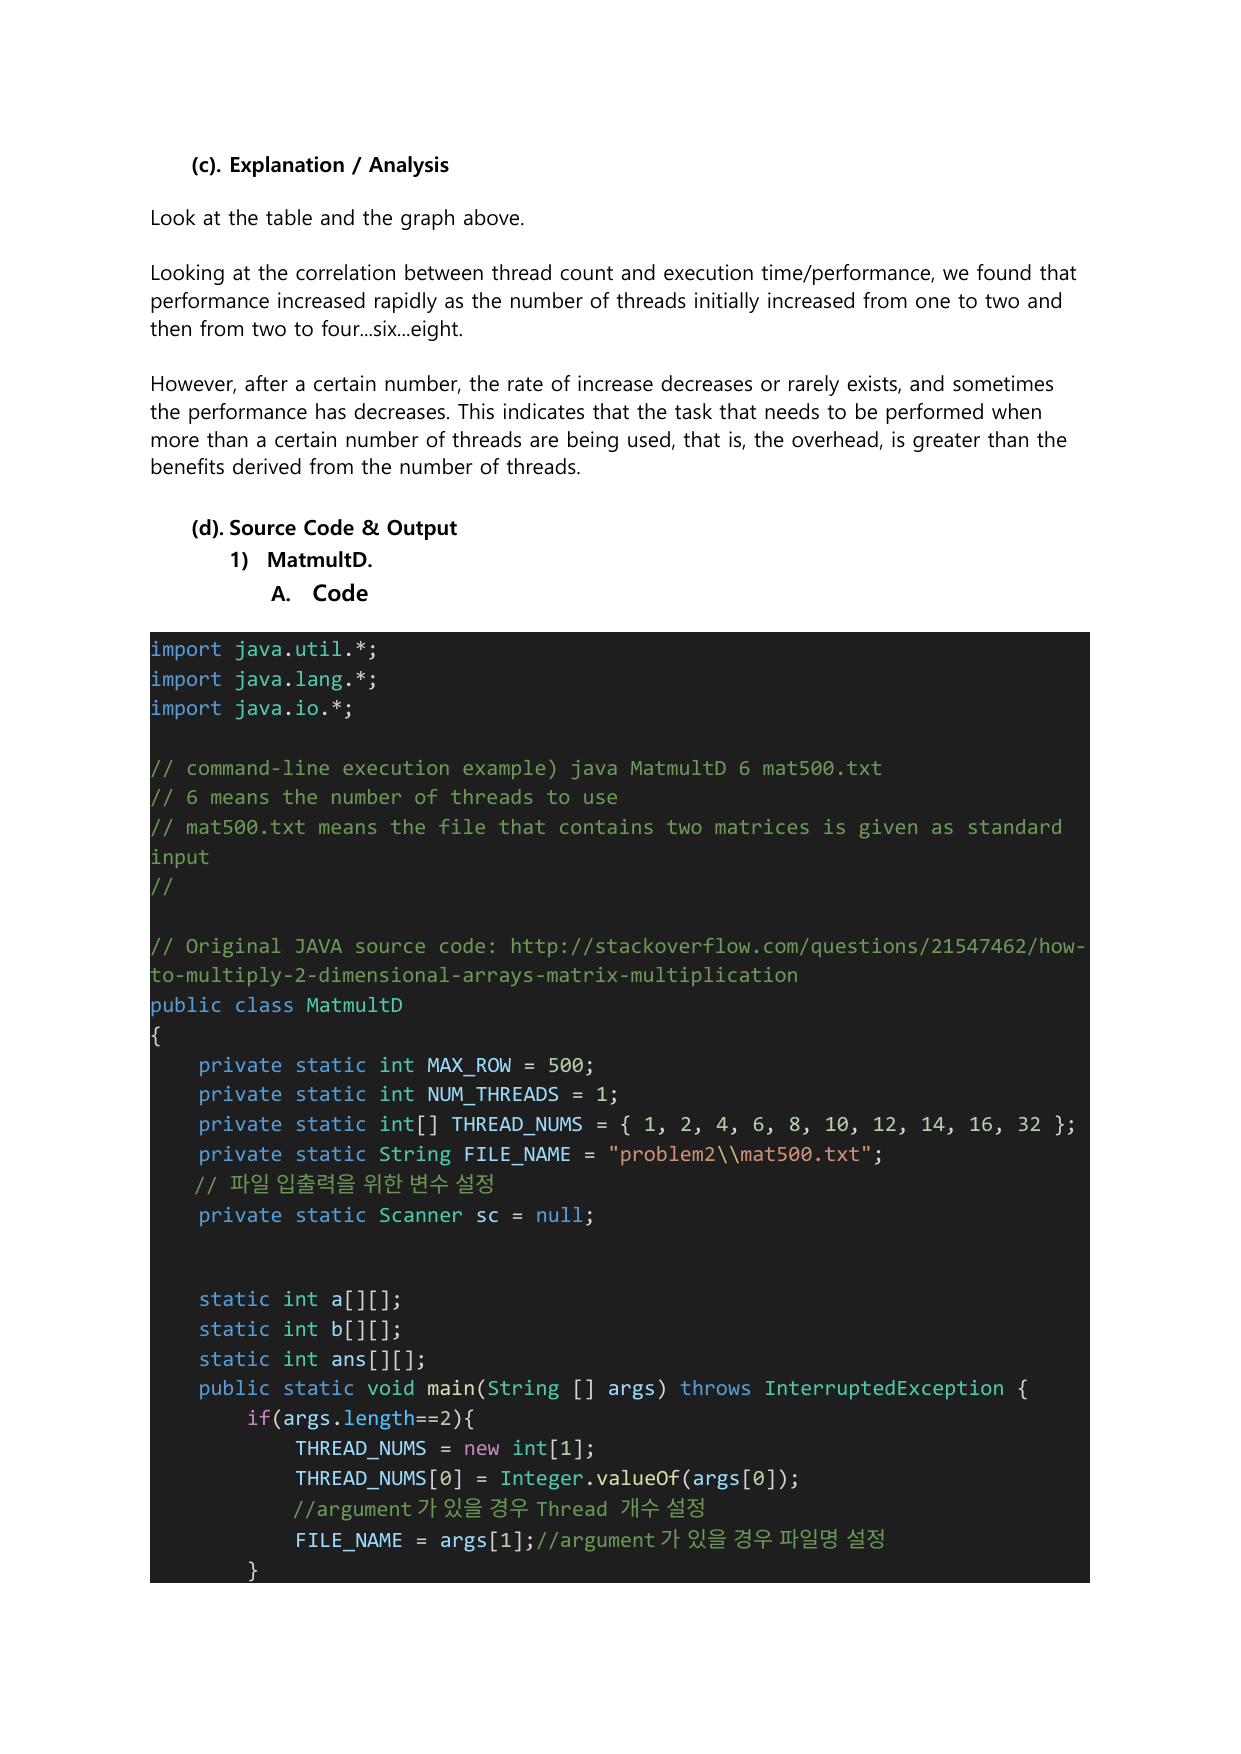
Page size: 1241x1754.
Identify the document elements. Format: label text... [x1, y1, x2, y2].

list Source Code & Output [192, 513, 1090, 541]
text // command-line execution example) java MatmultD 6 mat500.txt [150, 751, 1090, 781]
text THREAD_NUMS = new int[1]; [150, 1431, 1090, 1461]
text static int ans[][]; [150, 1342, 1090, 1372]
text } [150, 1554, 1090, 1583]
text private static int[] THREAD_NUMS = { 1, 2, 4, 6, 8, 10, 12, 14, 16, 32 }; [150, 1107, 1090, 1137]
text import java.io.*; [150, 692, 1090, 721]
text if(args.length==2){ [150, 1401, 1090, 1431]
list MatmultD. [229, 545, 1090, 572]
text Looking at the correlation between thread count and execution time/performance, we found that performance increased rapidly as the number of threads initially increased from one to two and then from two to four...six...eight. [150, 258, 1090, 341]
text // mat500.txt means the file that contains two matrices is given as standard input [150, 810, 1090, 870]
text private static Scanner sc = null; [150, 1198, 1090, 1228]
text private static int MAX_ROW = 500; [150, 1048, 1090, 1078]
text static int b[][]; [150, 1312, 1090, 1342]
text FILE_NAME = args[1];//argument가 있을 경우 파일명 설정 [150, 1522, 1090, 1554]
text THREAD_NUMS[0] = Integer.valueOf(args[0]); //argument가 있을 경우 Thread 개수 설정 [150, 1461, 1090, 1522]
text public static void main(String [] args) throws InterruptedException { [150, 1372, 1090, 1401]
text // [150, 870, 1090, 899]
text private static int NUM_THREADS = 1; [150, 1078, 1090, 1107]
text private static String FILE_NAME = "problem2\\mat500.txt"; // 파일 입출력을 위한 변수 설정 [150, 1137, 1090, 1198]
text public class MatmultD [150, 988, 1090, 1018]
text Look at the table and the graph above. [150, 203, 1090, 230]
text // 6 means the number of threads to use [150, 781, 1090, 810]
text However, after a certain number, the rate of increase decreases or rarely exists, and sometimes the performance has decreases. This indicates that the task that needs to be performed when more than a certain number of threads are being used, that is, the overhead, is greater than the benefits derived from the number of threads. [150, 369, 1090, 480]
list Code [271, 576, 1090, 607]
text import java.util.*; [150, 632, 1090, 662]
list Explanation / Analysis [192, 150, 1090, 178]
text import java.lang.*; [150, 662, 1090, 692]
text // Original JAVA source code: http://stackoverflow.com/questions/21547462/how-to-multiply-2-dimensional-arrays-matrix-multiplication [150, 929, 1090, 988]
text static int a[][]; [150, 1283, 1090, 1312]
text { [150, 1018, 1090, 1048]
